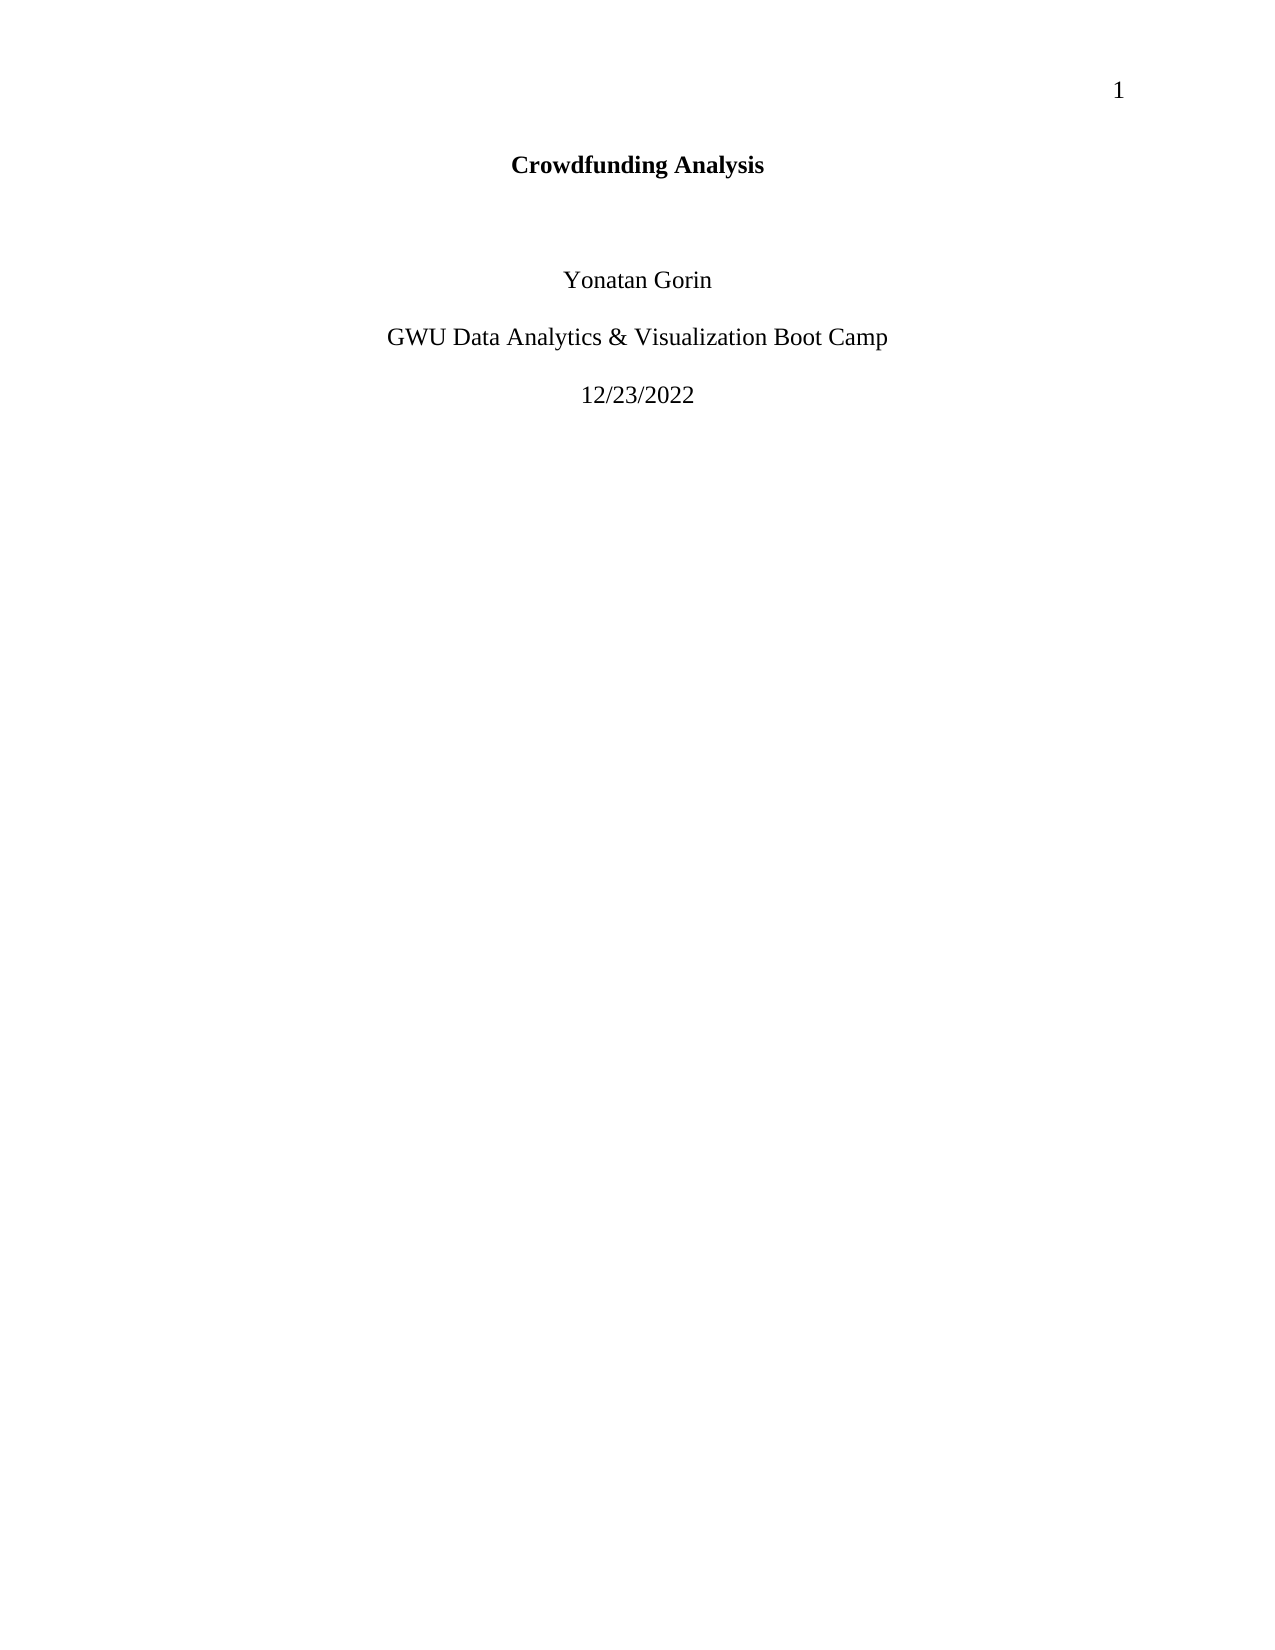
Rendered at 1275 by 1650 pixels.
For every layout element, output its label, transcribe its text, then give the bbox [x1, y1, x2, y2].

text 12/23/2022 [150, 380, 1125, 409]
text GWU Data Analytics & Visualization Boot Camp [150, 322, 1125, 351]
text Yonatan Gorin [150, 265, 1125, 294]
text Crowdfunding Analysis [150, 150, 1125, 179]
